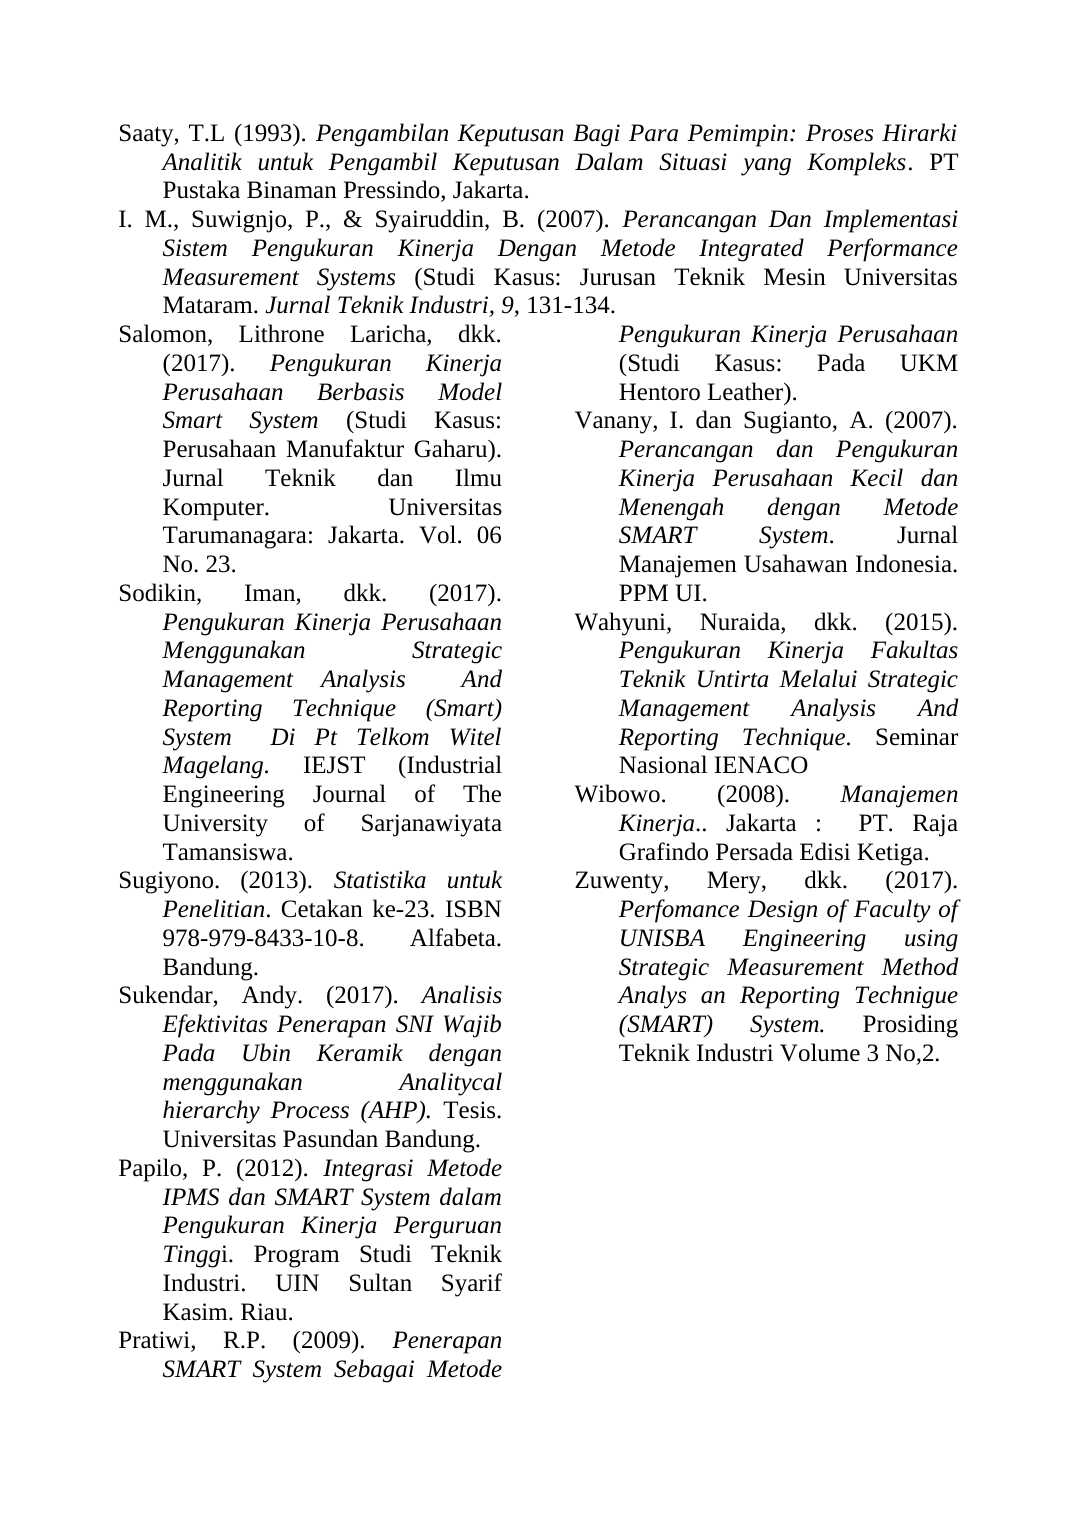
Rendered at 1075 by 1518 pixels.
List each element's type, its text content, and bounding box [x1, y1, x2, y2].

text Sukendar, Andy. (2017). Analisis Efektivitas Penerapan SNI Wajib Pada Ubin Keramik dengan menggunakan Analitycal hierarchy Process (AHP). Tesis. Universitas Pasundan Bandung. [118, 981, 502, 1153]
text Sodikin, Iman, dkk. (2017). Pengukuran Kinerja Perusahaan Menggunakan Strategic Management Analysis And Reporting Technique (Smart) System Di Pt Telkom Witel Magelang. IEJST (Industrial Engineering Journal of The University of Sarjanawiyata Tamansiswa. [118, 578, 502, 866]
text Wahyuni, Nuraida, dkk. (2015). Pengukuran Kinerja Fakultas Teknik Untirta Melalui Strategic Management Analysis And Reporting Technique. Seminar Nasional IENACO [574, 607, 958, 779]
text Pratiwi, R.P. (2009). Penerapan SMART System Sebagai Metode Pengukuran Kinerja Perusahaan (Studi Kasus: Pada UKM Hentoro Leather). [574, 319, 958, 406]
text Wibowo. (2008). Manajemen Kinerja.. Jakarta : PT. Raja Grafindo Persada Edisi Ketiga. [574, 779, 958, 866]
text Saaty, T.L (1993). Pengambilan Keputusan Bagi Para Pemimpin: Proses Hirarki Analitik untuk Pengambil Keputusan Dalam Situasi yang Kompleks. PT Pustaka Binaman Pressindo, Jakarta. [118, 118, 958, 204]
text Pratiwi, R.P. (2009). Penerapan SMART System Sebagai Metode Pengukuran Kinerja Perusahaan (Studi Kasus: Pada UKM Hentoro Leather). [118, 1326, 502, 1383]
text Sugiyono. (2013). Statistika untuk Penelitian. Cetakan ke-23. ISBN 978-979-8433-10-8. Alfabeta. Bandung. [118, 866, 502, 981]
text Salomon, Lithrone Laricha, dkk. (2017). Pengukuran Kinerja Perusahaan Berbasis Model Smart System (Studi Kasus: Perusahaan Manufaktur Gaharu). Jurnal Teknik dan Ilmu Komputer. Universitas Tarumanagara: Jakarta. Vol. 06 No. 23. [118, 319, 502, 578]
text Papilo, P. (2012). Integrasi Metode IPMS dan SMART System dalam Pengukuran Kinerja Perguruan Tinggi. Program Studi Teknik Industri. UIN Sultan Syarif Kasim. Riau. [118, 1153, 502, 1326]
text I. M., Suwignjo, P., & Syairuddin, B. (2007). Perancangan Dan Implementasi Sistem Pengukuran Kinerja Dengan Metode Integrated Performance Measurement Systems (Studi Kasus: Jurusan Teknik Mesin Universitas Mataram. Jurnal Teknik Industri, 9, 131-134. [118, 204, 958, 319]
text Vanany, I. dan Sugianto, A. (2007). Perancangan dan Pengukuran Kinerja Perusahaan Kecil dan Menengah dengan Metode SMART System. Jurnal Manajemen Usahawan Indonesia. PPM UI. [574, 406, 958, 607]
text Zuwenty, Mery, dkk. (2017). Perfomance Design of Faculty of UNISBA Engineering using Strategic Measurement Method Analys an Reporting Technigue (SMART) System. Prosiding Teknik Industri Volume 3 No,2. [574, 866, 958, 1067]
